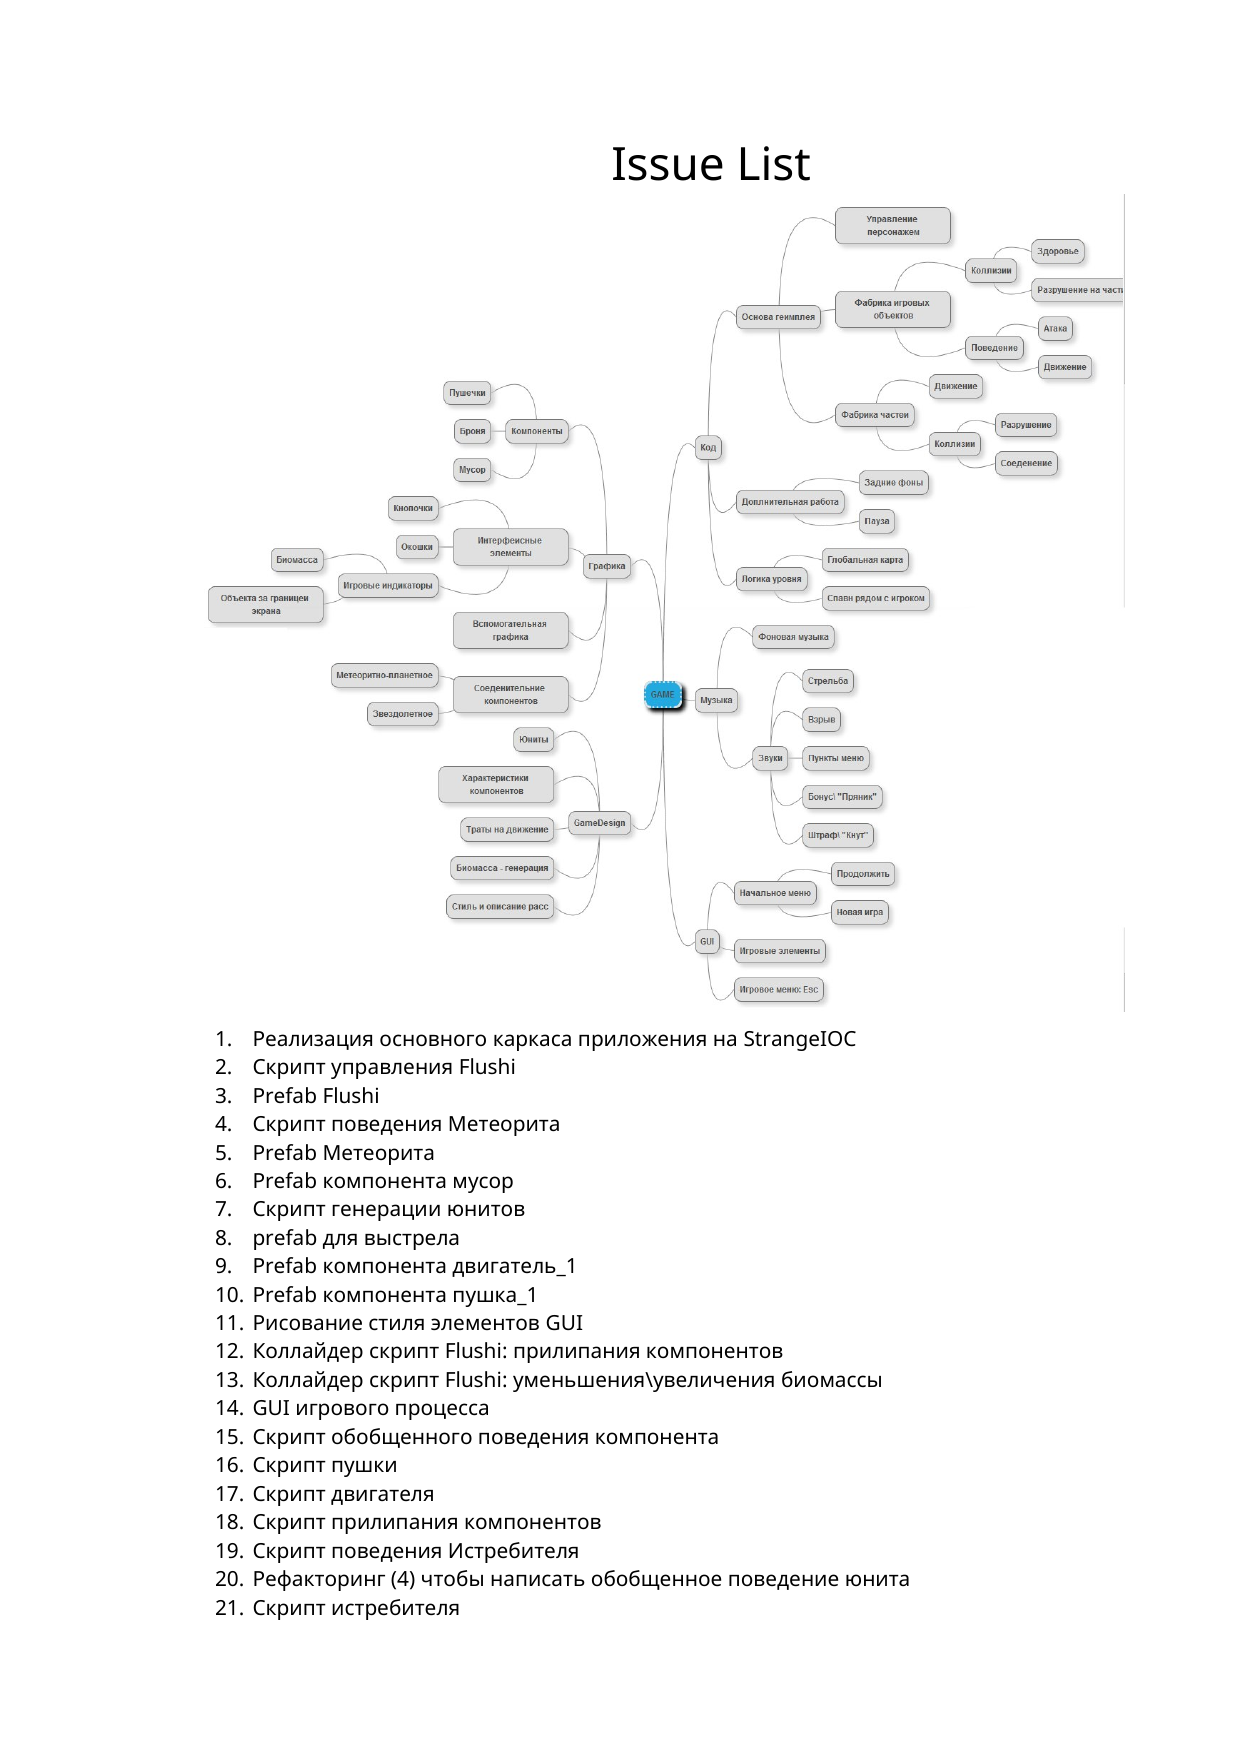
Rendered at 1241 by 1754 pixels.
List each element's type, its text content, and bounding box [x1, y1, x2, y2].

list Скрипт обобщенного поведения компонента [215, 1422, 1152, 1450]
list GUI игрового процесса [215, 1393, 1152, 1422]
list Коллайдер скрипт Flushi: прилипания компонентов [215, 1337, 1152, 1365]
list Prefab Метеорита [215, 1138, 1152, 1166]
list Скрипт генерации юнитов [215, 1194, 1152, 1223]
list Скрипт истребителя [215, 1593, 1152, 1621]
list Реализация основного каркаса приложения на StrangeIOC [215, 1024, 1152, 1052]
list Скрипт поведения Истребителя [215, 1536, 1152, 1564]
picture [204, 194, 1125, 1012]
list Prefab компонента двигатель_1 [215, 1251, 1152, 1280]
list Коллайдер скрипт Flushi: уменьшения\увеличения биомассы [215, 1365, 1152, 1393]
list Скрипт двигателя [215, 1479, 1152, 1507]
list Скрипт пушки [215, 1450, 1152, 1479]
list prefab для выстрела [215, 1223, 1152, 1251]
list Prefab компонента пушка_1 [215, 1280, 1152, 1308]
list Скрипт прилипания компонентов [215, 1507, 1152, 1536]
list Рефакторинг (4) чтобы написать обобщенное поведение юнита [215, 1564, 1152, 1593]
list Скрипт управления Flushi [215, 1052, 1152, 1081]
list Prefab компонента мусор [215, 1166, 1152, 1194]
list Prefab Flushi [215, 1081, 1152, 1109]
list Рисование стиля элементов GUI [215, 1308, 1152, 1337]
list Скрипт поведения Метеорита [215, 1109, 1152, 1138]
